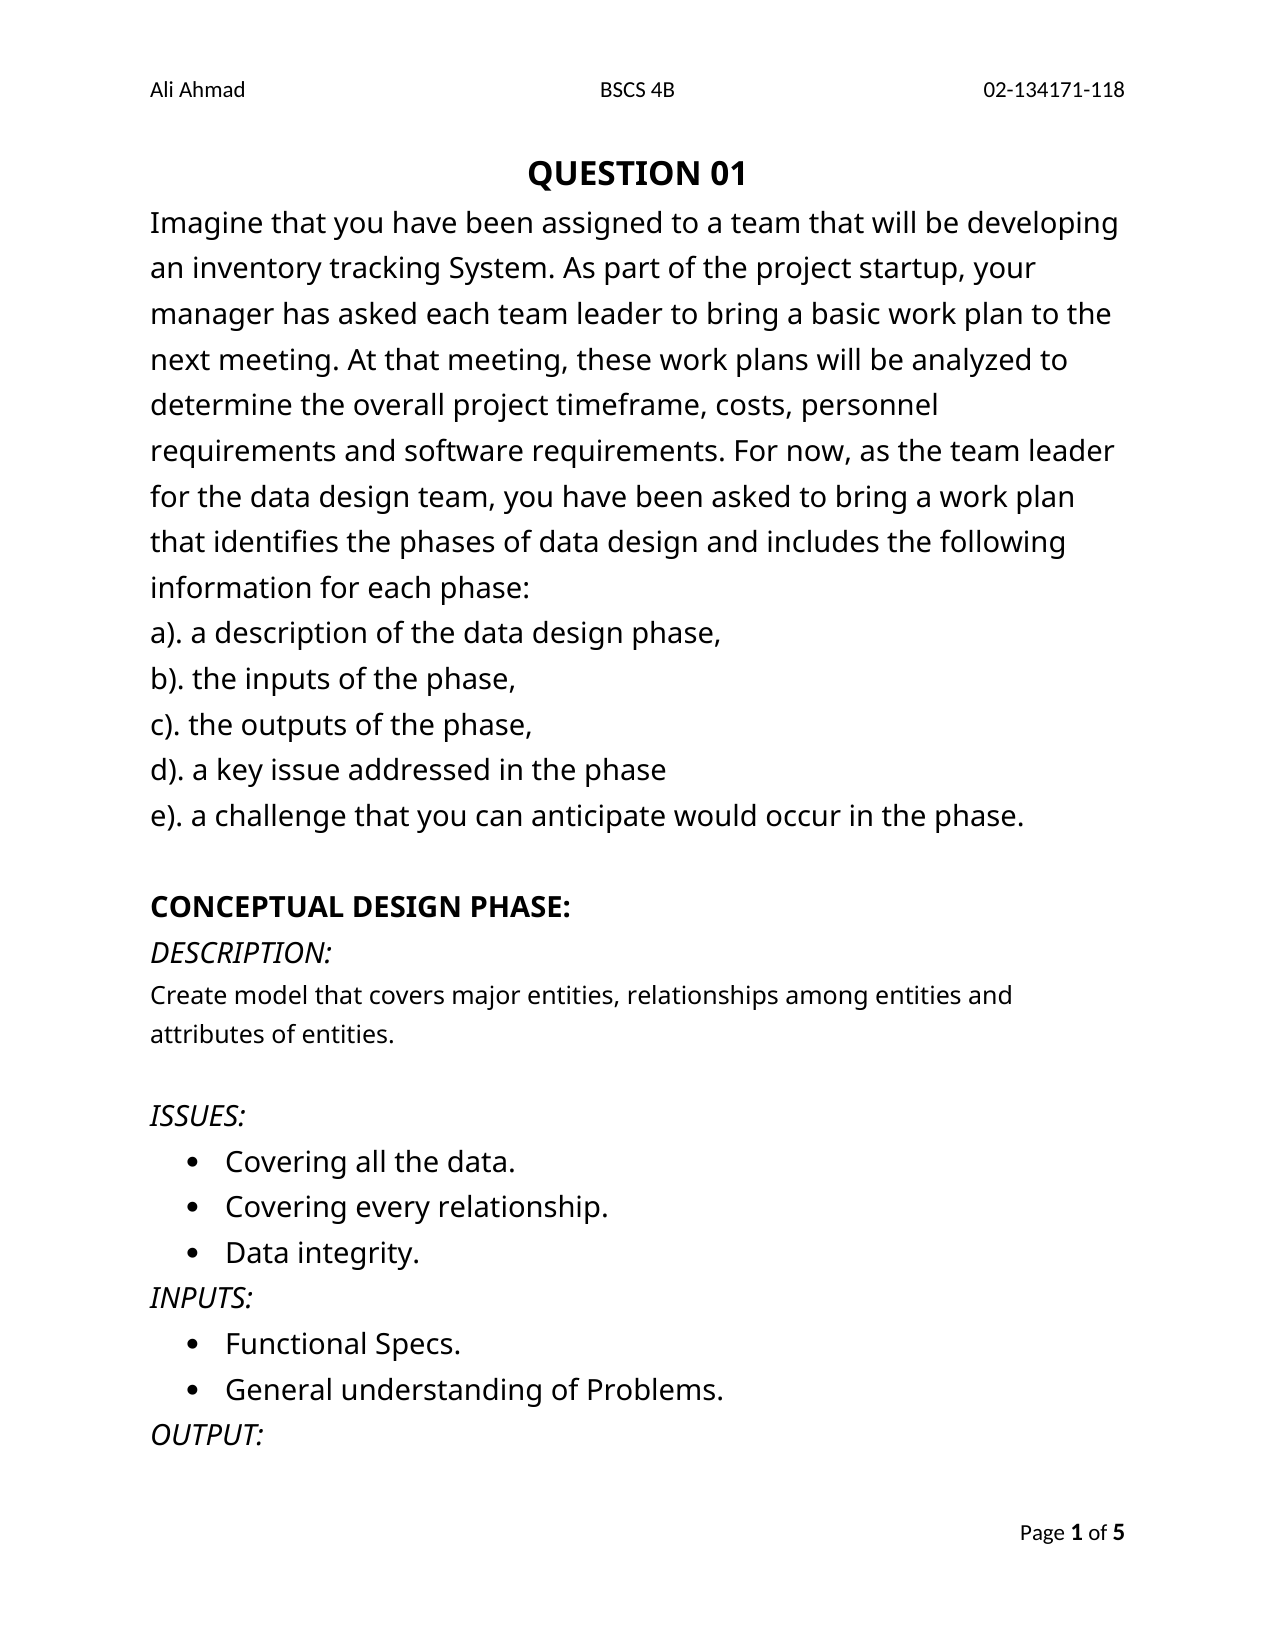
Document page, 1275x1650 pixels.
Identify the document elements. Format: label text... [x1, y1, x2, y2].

text d). a key issue addressed in the phase [150, 750, 1125, 789]
text c). the outputs of the phase, [150, 704, 1125, 744]
text DESCRIPTION: [150, 932, 1125, 972]
text OUTPUT: [150, 1415, 1125, 1454]
list General understanding of Problems. [187, 1369, 1125, 1409]
list Functional Specs. [187, 1323, 1125, 1363]
text that identifies the phases of data design and includes the following information for each phase: [150, 522, 1125, 607]
text e). a challenge that you can anticipate would occur in the phase. [150, 795, 1125, 835]
text ISSUES: [150, 1095, 1125, 1135]
text CONCEPTUAL DESIGN PHASE: [150, 887, 1125, 926]
text a). a description of the data design phase, [150, 613, 1125, 652]
list Covering all the data. [187, 1141, 1125, 1181]
text Create model that covers major entities, relationships among entities and attributes of entities. [150, 978, 1125, 1051]
text INPUTS: [150, 1278, 1125, 1317]
text QUESTION 01 [150, 150, 1125, 195]
list Covering every relationship. [187, 1187, 1125, 1226]
list Data integrity. [187, 1232, 1125, 1272]
text Imagine that you have been assigned to a team that will be developing an inventory tracking System. As part of the project startup, your manager has asked each team leader to bring a basic work plan to the next meeting. At that meeting, these work plans will be analyzed to determine the overall project timeframe, costs, personnel requirements and software requirements. For now, as the team leader for the data design team, you have been asked to bring a work plan [150, 202, 1125, 516]
text b). the inputs of the phase, [150, 658, 1125, 698]
